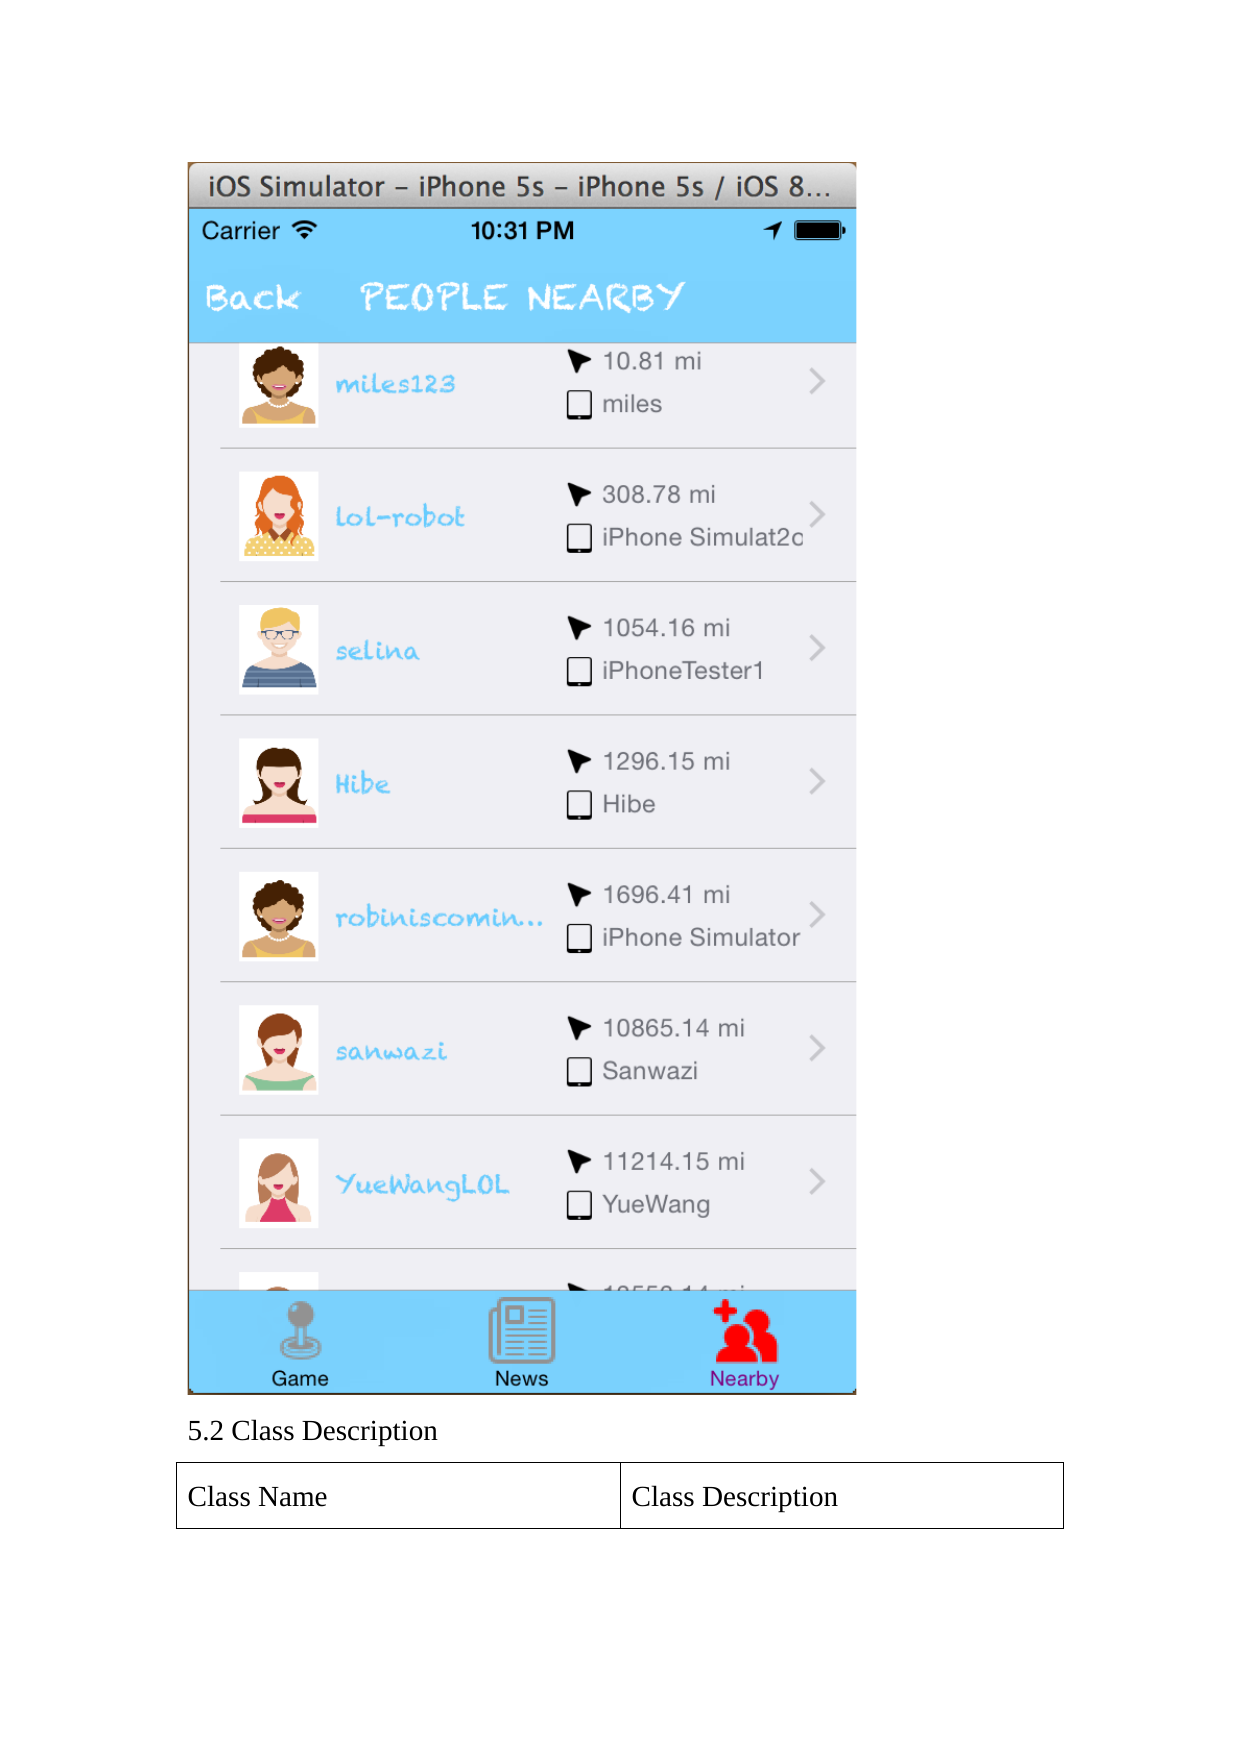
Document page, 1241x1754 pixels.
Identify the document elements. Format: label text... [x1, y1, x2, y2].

text 5.2 Class Description [187, 1397, 1053, 1462]
picture [187, 162, 857, 1395]
table_header Class Name [177, 1463, 620, 1528]
table_header Class Description [621, 1463, 1063, 1528]
